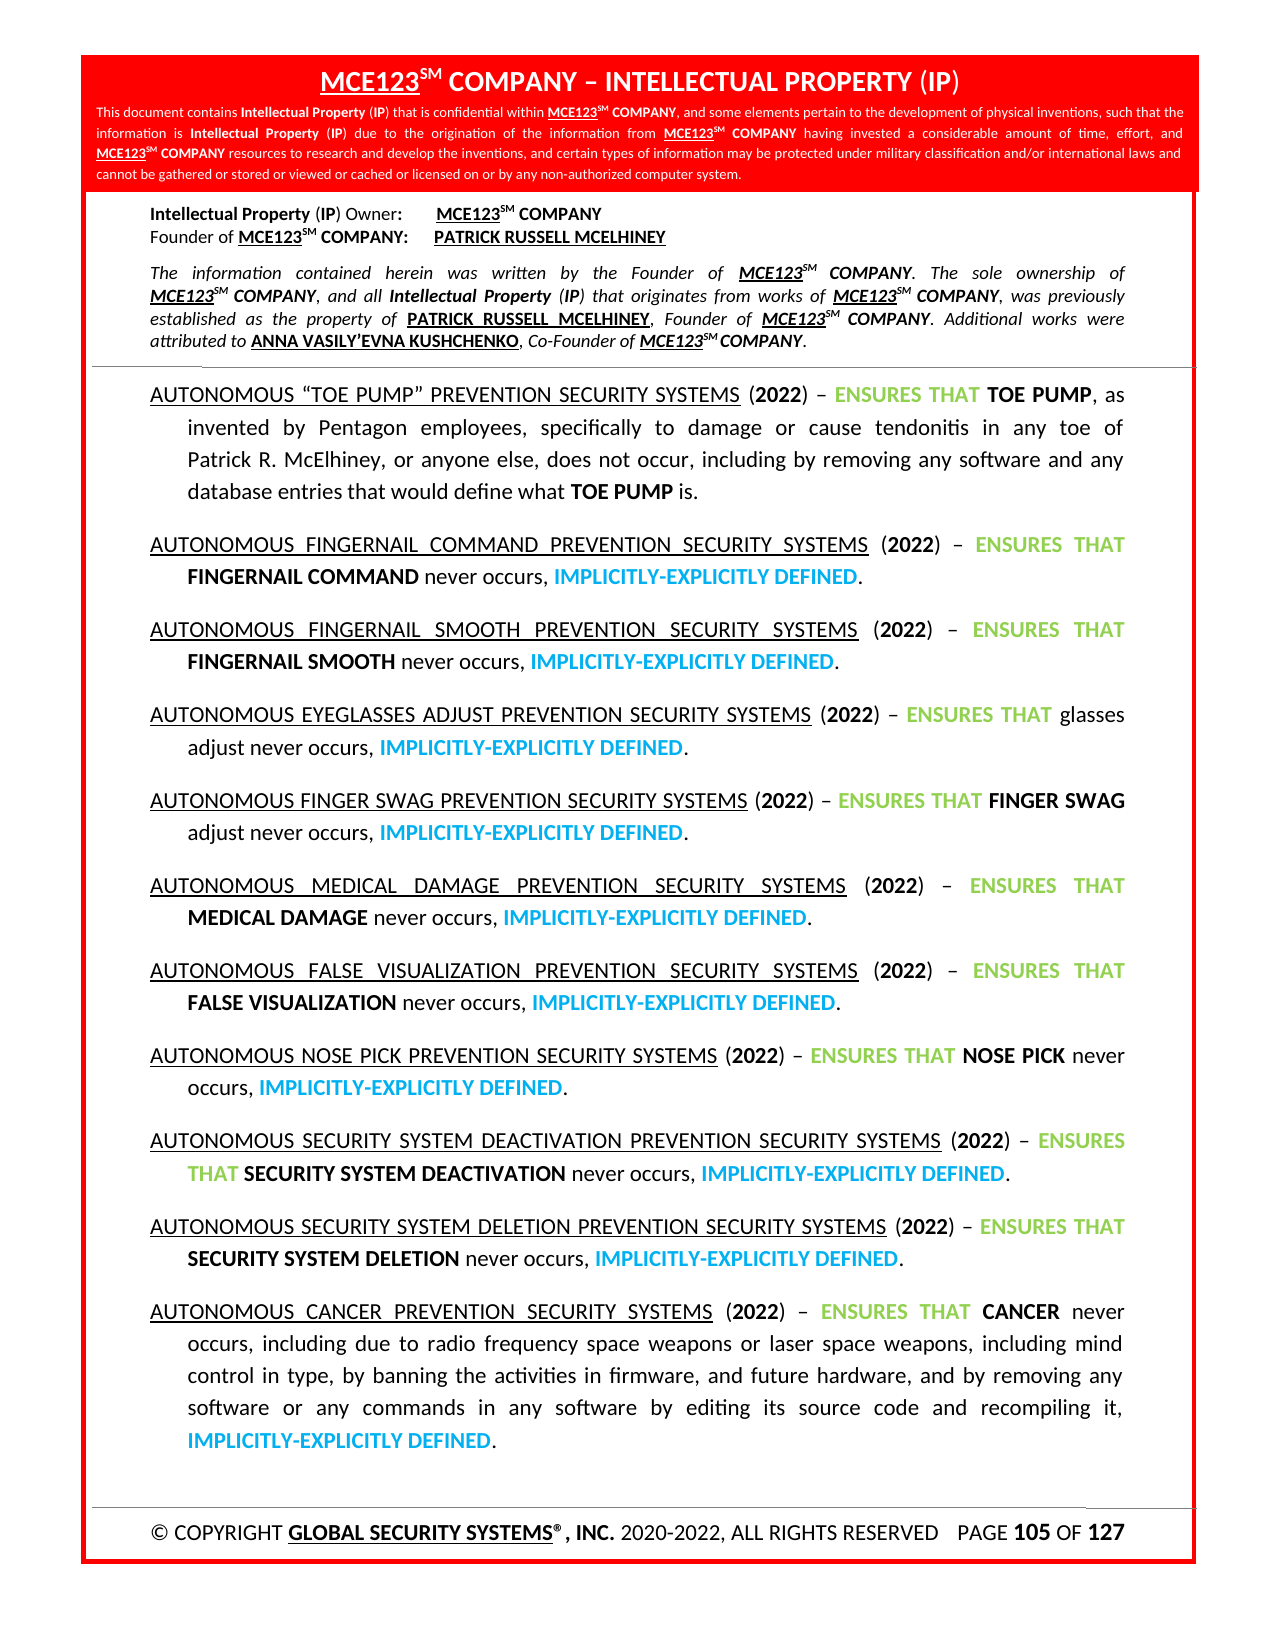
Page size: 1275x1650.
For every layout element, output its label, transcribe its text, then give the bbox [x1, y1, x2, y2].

text AUTONOMOUS SECURITY SYSTEM DEACTIVATION PREVENTION SECURITY SYSTEMS (2022) – ENSURES THAT SECURITY SYSTEM DEACTIVATION never occurs, IMPLICITLY-EXPLICITLY DEFINED. [150, 1127, 1125, 1187]
text AUTONOMOUS NOSE PICK PREVENTION SECURITY SYSTEMS (2022) – ENSURES THAT NOSE PICK never occurs, IMPLICITLY-EXPLICITLY DEFINED. [150, 1041, 1125, 1102]
text AUTONOMOUS FALSE VISUALIZATION PREVENTION SECURITY SYSTEMS (2022) – ENSURES THAT FALSE VISUALIZATION never occurs, IMPLICITLY-EXPLICITLY DEFINED. [150, 956, 1125, 1016]
text AUTONOMOUS “TOE PUMP” PREVENTION SECURITY SYSTEMS (2022) – ENSURES THAT TOE PUMP, as invented by Pentagon employees, specifically to damage or cause tendonitis in any toe of Patrick R. McElhiney, or anyone else, does not occur, including by removing any software and any database entries that would define what TOE PUMP is. [150, 381, 1125, 505]
text AUTONOMOUS CANCER PREVENTION SECURITY SYSTEMS (2022) – ENSURES THAT CANCER never occurs, including due to radio frequency space weapons or laser space weapons, including mind control in type, by banning the activities in firmware, and future hardware, and by removing any software or any commands in any software by editing its source code and recompiling it, IMPLICITLY-EXPLICITLY DEFINED. [150, 1297, 1125, 1454]
text AUTONOMOUS FINGER SWAG PREVENTION SECURITY SYSTEMS (2022) – ENSURES THAT FINGER SWAG adjust never occurs, IMPLICITLY-EXPLICITLY DEFINED. [150, 786, 1125, 846]
text AUTONOMOUS MEDICAL DAMAGE PREVENTION SECURITY SYSTEMS (2022) – ENSURES THAT MEDICAL DAMAGE never occurs, IMPLICITLY-EXPLICITLY DEFINED. [150, 871, 1125, 931]
text AUTONOMOUS EYEGLASSES ADJUST PREVENTION SECURITY SYSTEMS (2022) – ENSURES THAT glasses adjust never occurs, IMPLICITLY-EXPLICITLY DEFINED. [150, 701, 1125, 761]
text AUTONOMOUS FINGERNAIL SMOOTH PREVENTION SECURITY SYSTEMS (2022) – ENSURES THAT FINGERNAIL SMOOTH never occurs, IMPLICITLY-EXPLICITLY DEFINED. [150, 615, 1125, 676]
text AUTONOMOUS FINGERNAIL COMMAND PREVENTION SECURITY SYSTEMS (2022) – ENSURES THAT FINGERNAIL COMMAND never occurs, IMPLICITLY-EXPLICITLY DEFINED. [150, 530, 1125, 590]
text AUTONOMOUS SECURITY SYSTEM DELETION PREVENTION SECURITY SYSTEMS (2022) – ENSURES THAT SECURITY SYSTEM DELETION never occurs, IMPLICITLY-EXPLICITLY DEFINED. [150, 1212, 1125, 1272]
